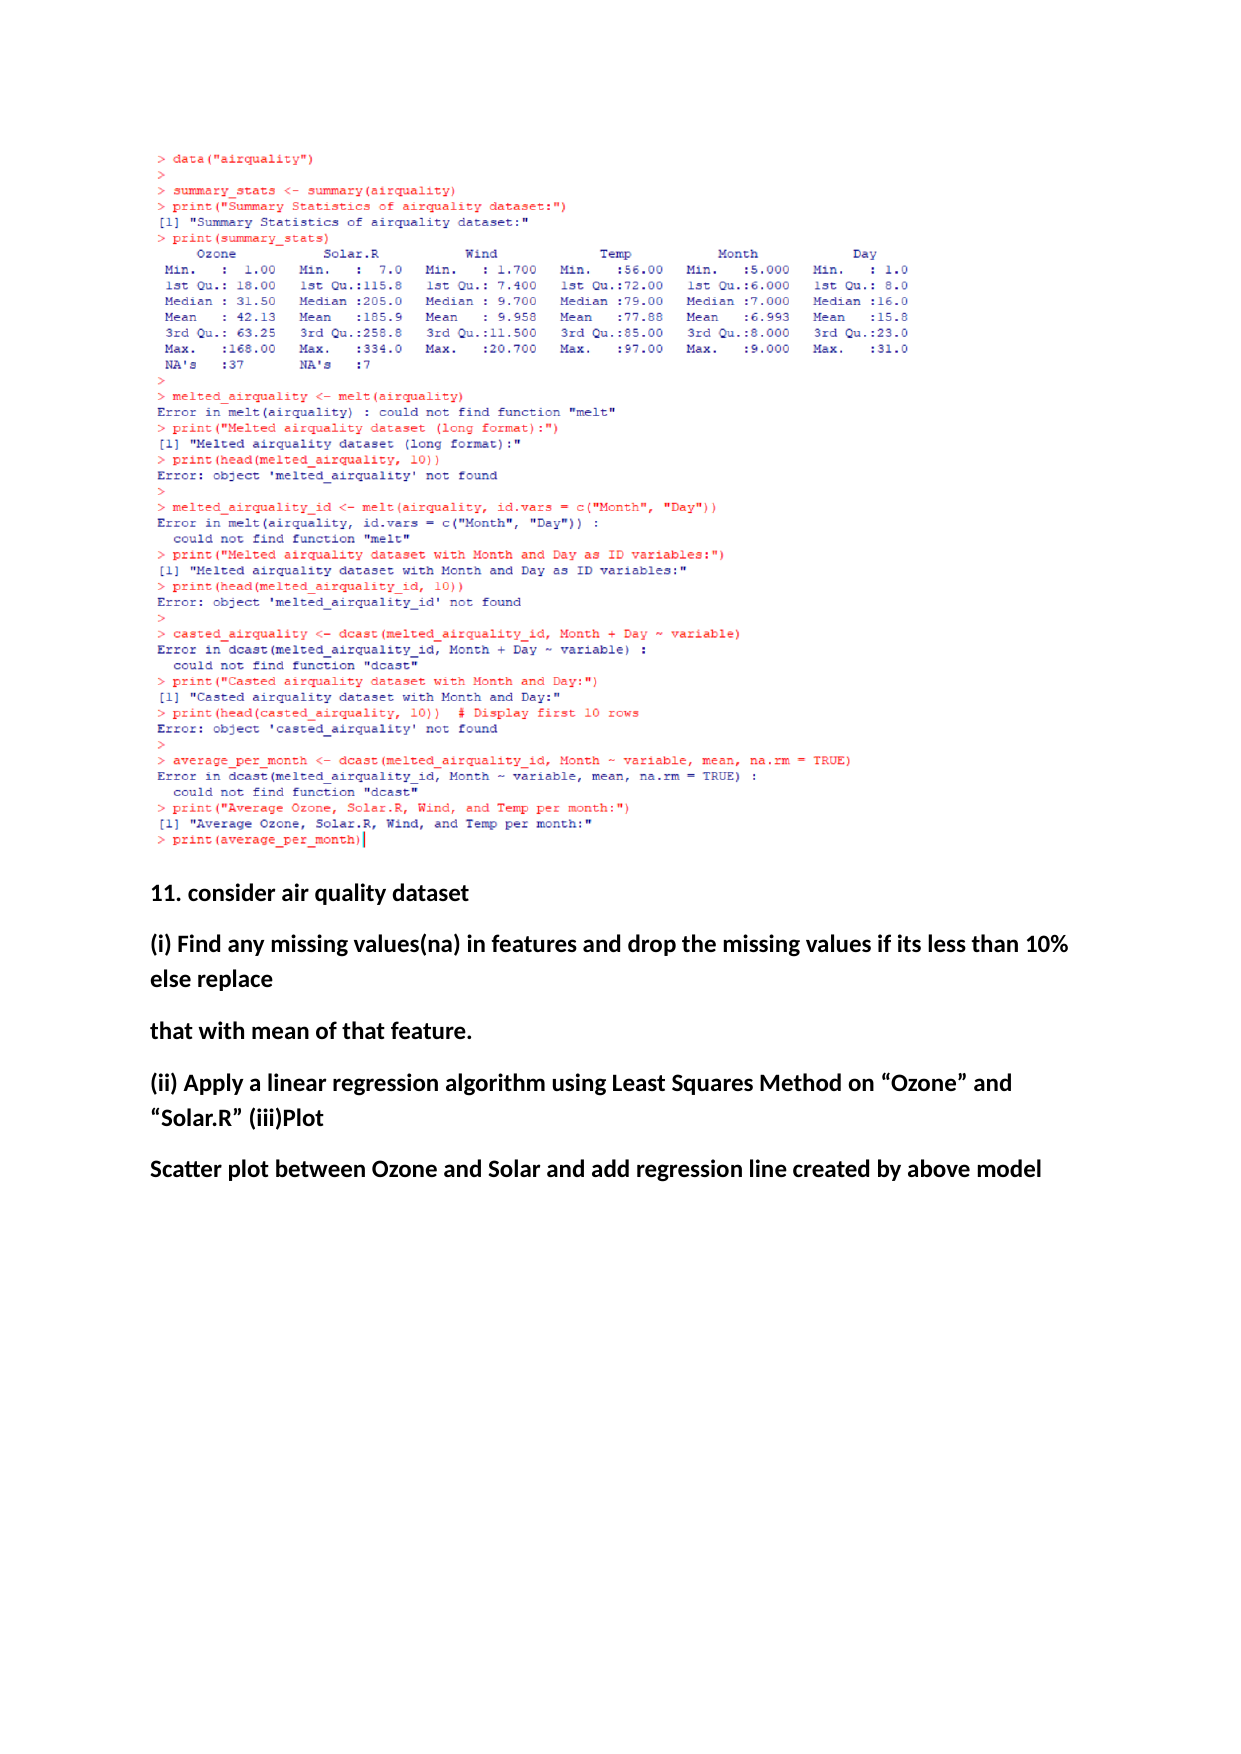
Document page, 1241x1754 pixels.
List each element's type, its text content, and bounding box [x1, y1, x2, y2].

text (i) Find any missing values(na) in features and drop the missing values if its less than 10% else replace [150, 928, 1090, 994]
text that with mean of that feature. [150, 1015, 1090, 1046]
text Scatter plot between Ozone and Solar and add regression line created by above model [150, 1153, 1090, 1184]
picture [150, 150, 1091, 856]
text 11. consider air quality dataset [150, 877, 1090, 907]
text (ii) Apply a linear regression algorithm using Least Squares Method on “Ozone” and “Solar.R” (iii)Plot [150, 1067, 1090, 1132]
